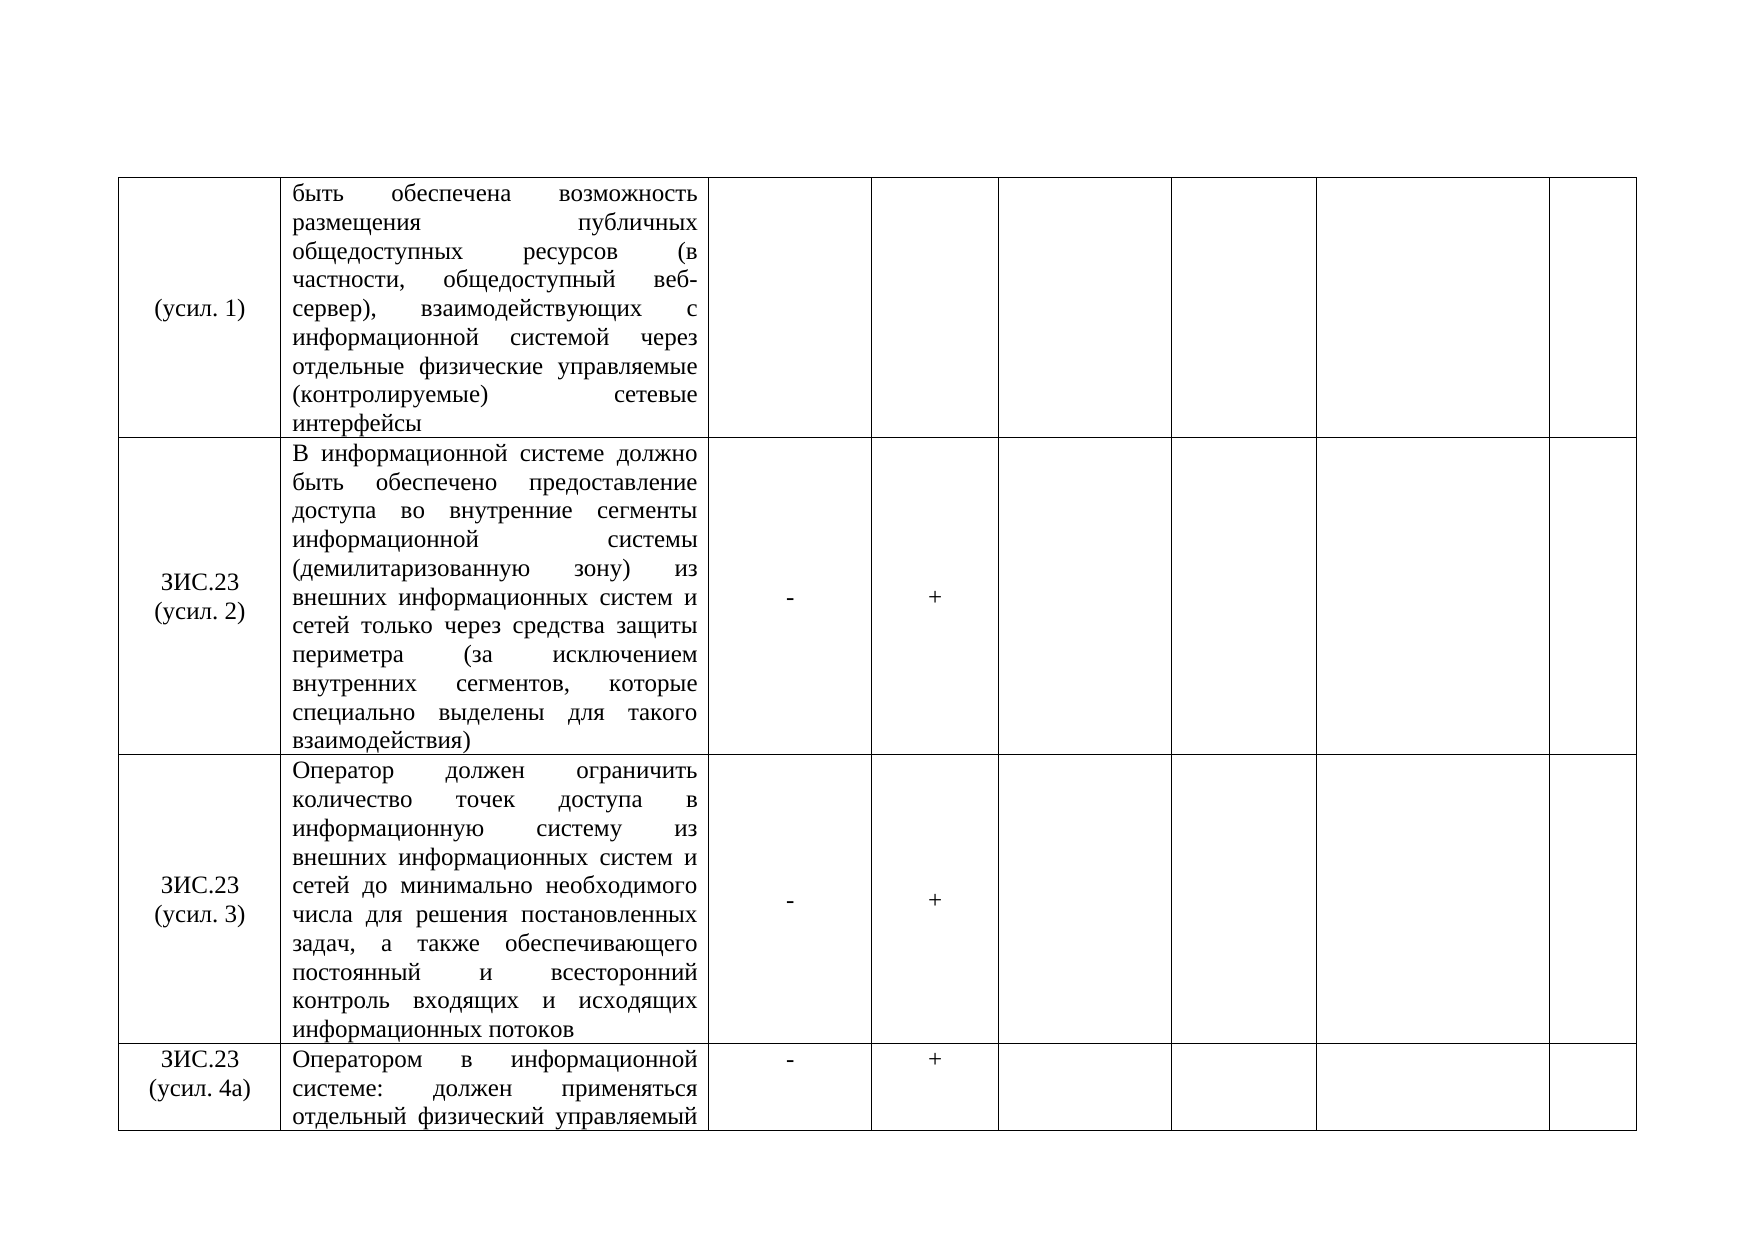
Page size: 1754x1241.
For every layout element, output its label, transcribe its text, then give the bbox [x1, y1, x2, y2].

table_cell ЗИС.23 (усил. 4а) [119, 1044, 280, 1130]
table_cell - [709, 178, 871, 437]
table_cell [1550, 1044, 1636, 1130]
table_cell ЗИС.23 (усил. 3) [119, 755, 280, 1043]
table_cell [1317, 438, 1549, 754]
table_cell - [709, 438, 871, 754]
table_cell ЗИС.23 (усил. 1) [119, 178, 280, 437]
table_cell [281, 178, 708, 437]
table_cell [281, 1044, 708, 1130]
table_cell [1172, 178, 1316, 437]
table_cell [999, 1044, 1171, 1130]
table_cell [1317, 178, 1549, 437]
table_cell [1317, 1044, 1549, 1130]
table_cell [1172, 438, 1316, 754]
table_cell - [709, 1044, 871, 1130]
table_cell [999, 178, 1171, 437]
table_cell Оператор должен ограничить количество точек доступа в информационную систему из внешних информационных систем и сетей до минимально необходимого числа для решения постановленных задач, а также обеспечивающего постоянный и всесторонний контроль входящих и исходящих информационных потоков [281, 755, 708, 1043]
table_cell [1550, 755, 1636, 1043]
table_cell - [709, 755, 871, 1043]
table_cell В информационной системе должно быть обеспечено предоставление доступа во внутренние сегменты информационной системы (демилитаризованную зону) из внешних информационных систем и сетей только через средства защиты периметра (за исключением внутренних сегментов, которые специально выделены для такого взаимодействия) [281, 438, 708, 754]
table_cell [999, 438, 1171, 754]
table_cell [1172, 755, 1316, 1043]
table_cell [1317, 755, 1549, 1043]
table_cell ЗИС.23 (усил. 2) [119, 438, 280, 754]
table_cell [1550, 438, 1636, 754]
table_cell + [872, 1044, 998, 1130]
table_cell [1172, 1044, 1316, 1130]
table_cell [1550, 178, 1636, 437]
table_cell + [872, 755, 998, 1043]
table_cell + [872, 178, 998, 437]
table_cell + [872, 438, 998, 754]
table_cell [999, 755, 1171, 1043]
